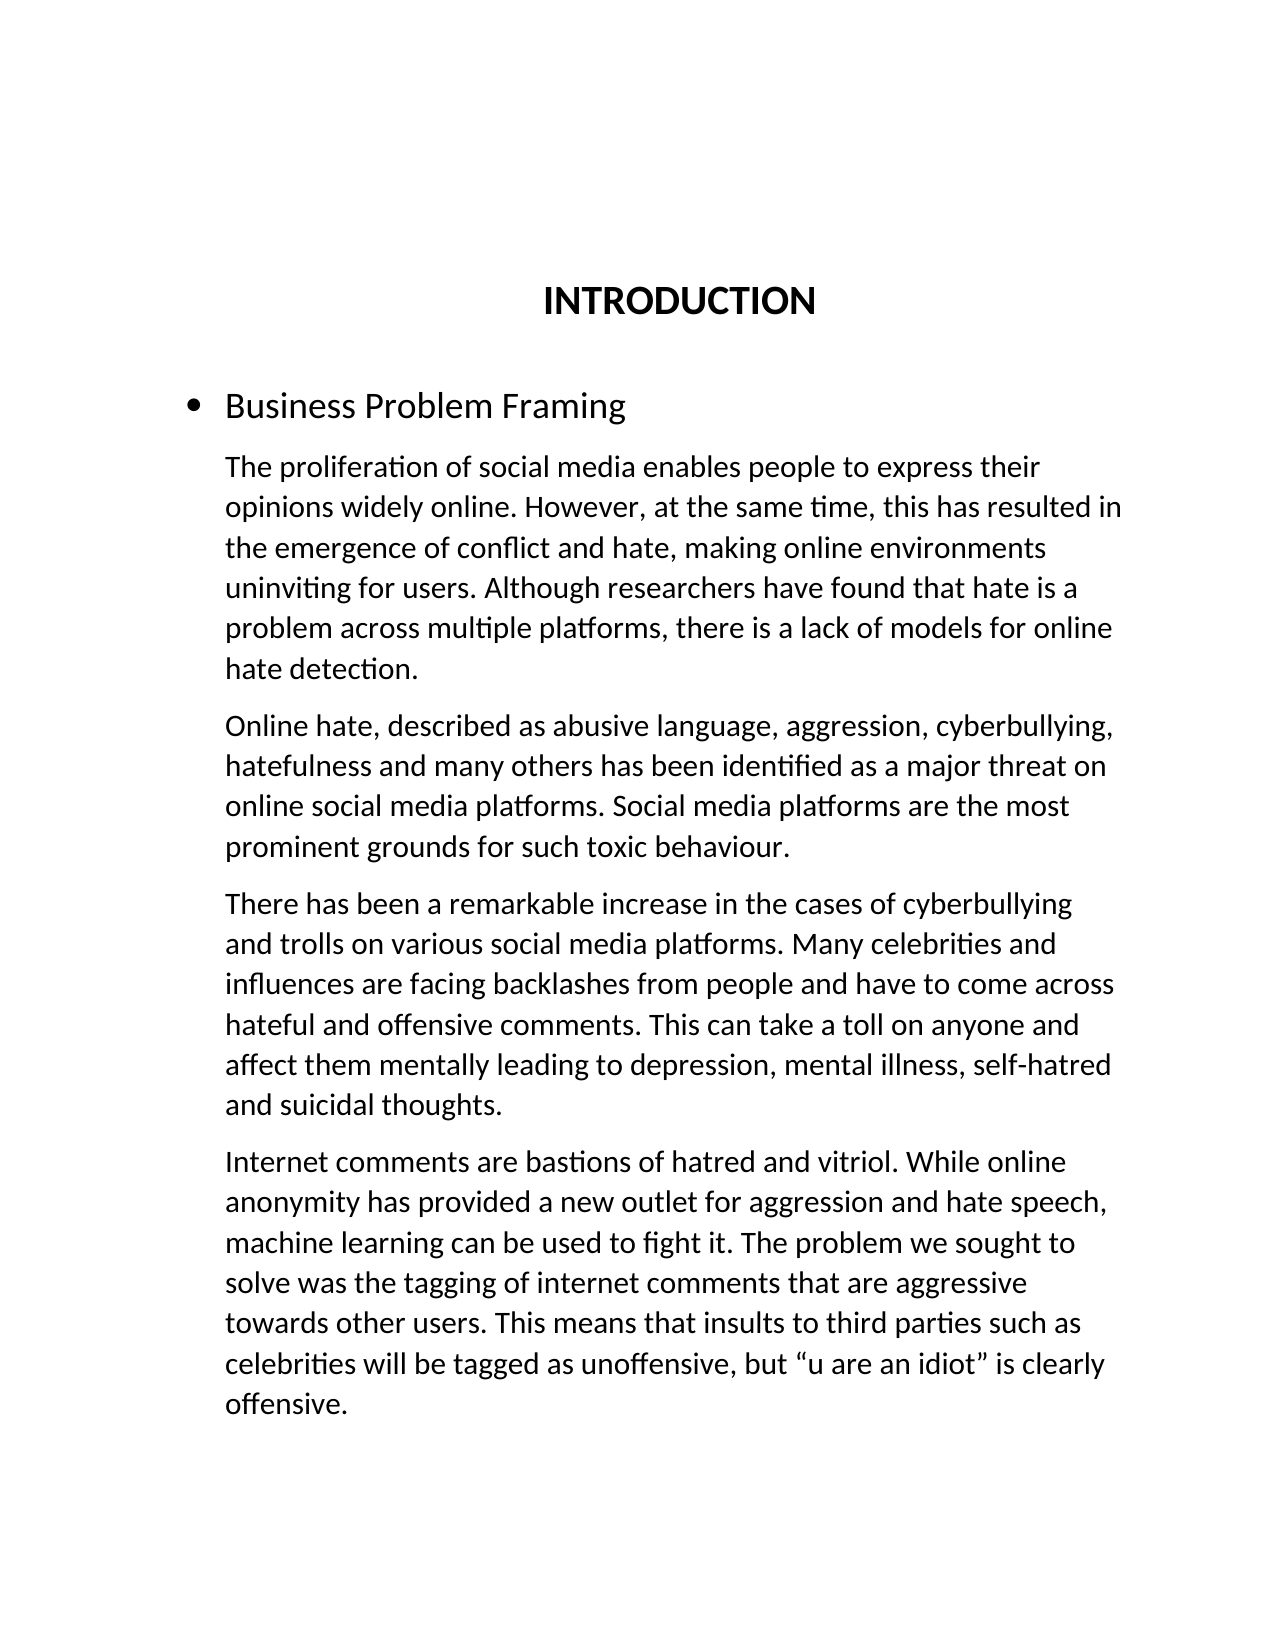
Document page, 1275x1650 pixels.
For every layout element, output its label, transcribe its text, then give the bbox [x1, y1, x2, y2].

text Online hate, described as abusive language, aggression, cyberbullying, hatefulness and many others has been identified as a major threat on online social media platforms. Social media platforms are the most prominent grounds for such toxic behaviour. [225, 706, 1125, 865]
text There has been a remarkable increase in the cases of cyberbullying and trolls on various social media platforms. Many celebrities and influences are facing backlashes from people and have to come across hateful and offensive comments. This can take a toll on anyone and affect them mentally leading to depression, mental illness, self-hatred and suicidal thoughts. [225, 884, 1125, 1123]
list Business Problem Framing [187, 382, 1125, 428]
text The proliferation of social media enables people to express their opinions widely online. However, at the same time, this has resulted in the emergence of conflict and hate, making online environments uninviting for users. Although researchers have found that hate is a problem across multiple platforms, there is a lack of models for online hate detection. [225, 447, 1125, 687]
list INTRODUCTION [225, 274, 1125, 325]
text Internet comments are bastions of hatred and vitriol. While online anonymity has provided a new outlet for aggression and hate speech, machine learning can be used to fight it. The problem we sought to solve was the tagging of internet comments that are aggressive towards other users. This means that insults to third parties such as celebrities will be tagged as unoffensive, but “u are an idiot” is clearly offensive. [225, 1142, 1125, 1422]
